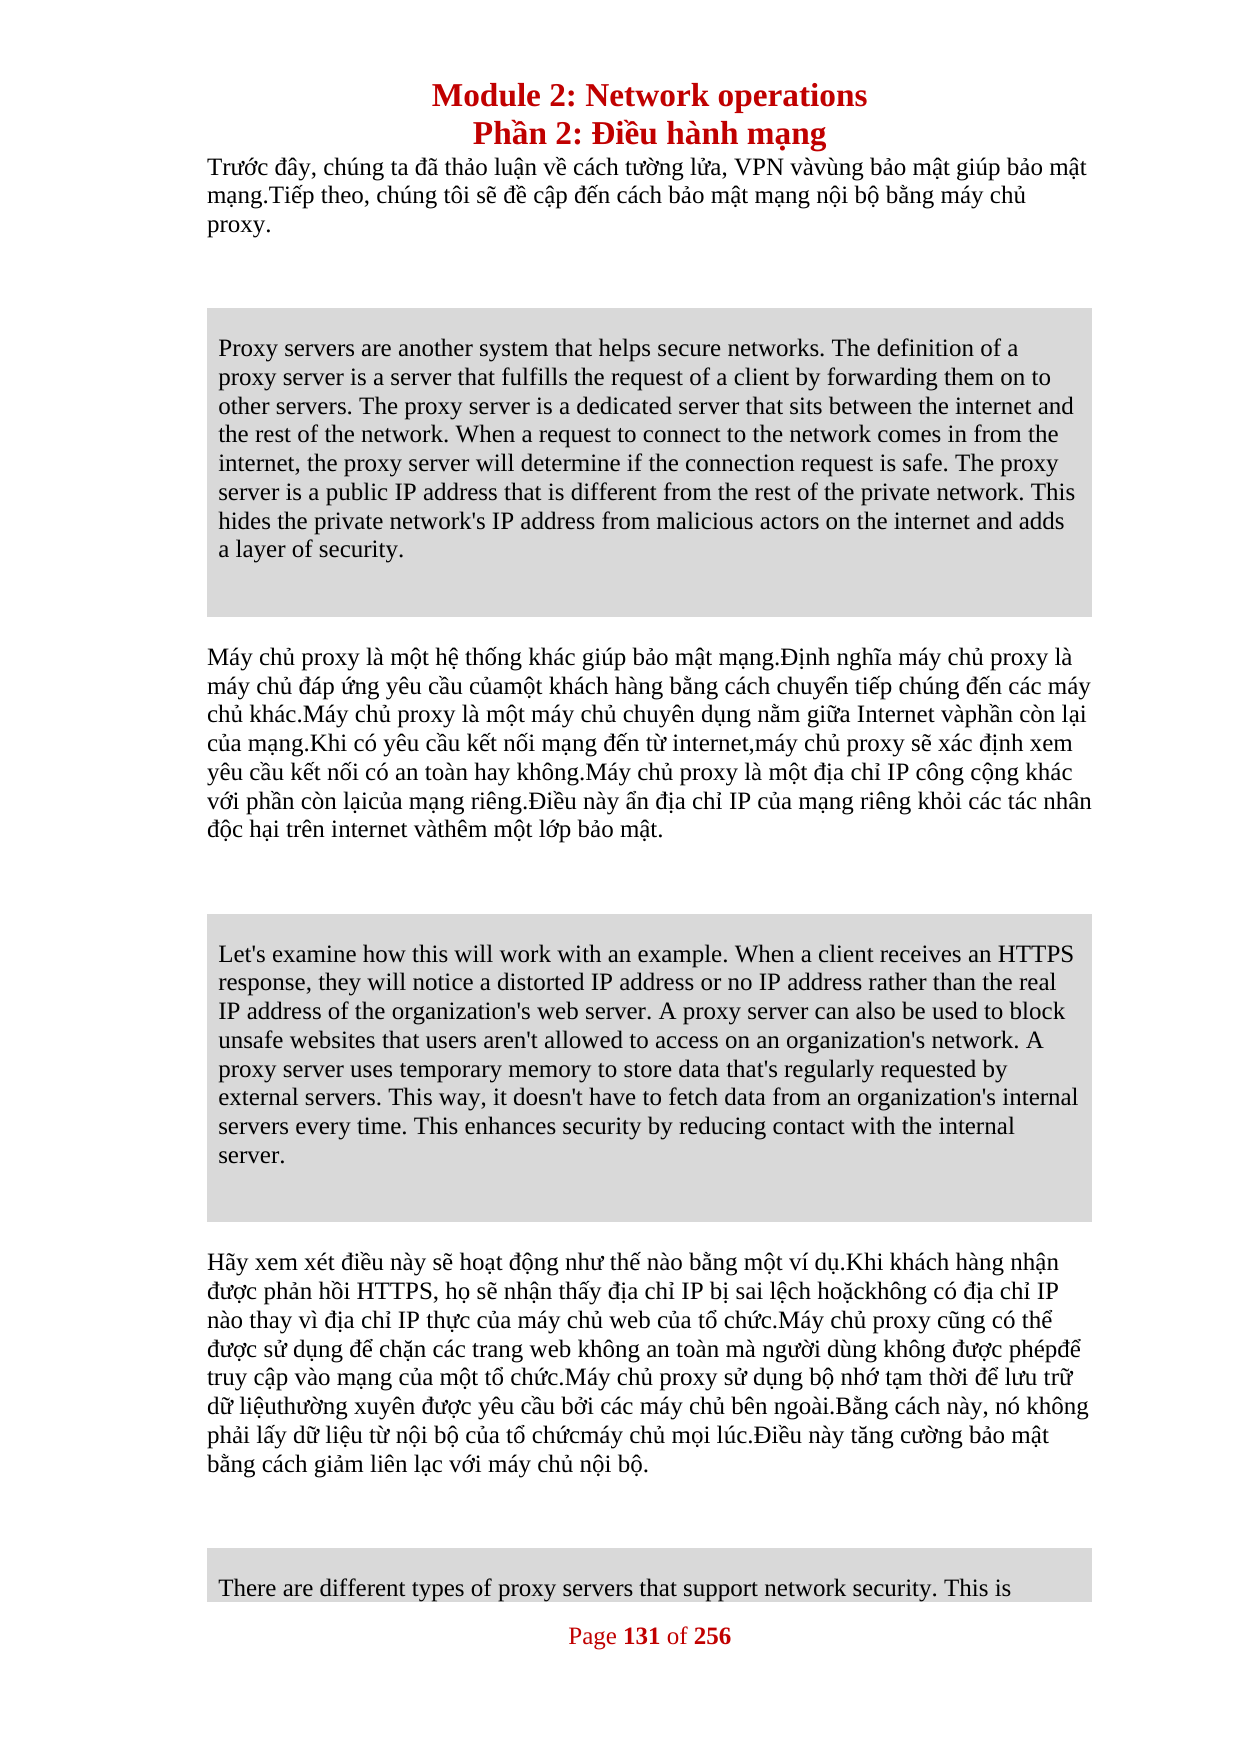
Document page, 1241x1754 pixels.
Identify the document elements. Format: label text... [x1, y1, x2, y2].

text Trước đây, chúng ta đã thảo luận về cách tường lửa, VPN vàvùng bảo mật giúp bảo mật mạng.Tiếp theo, chúng tôi sẽ đề cập đến cách bảo mật mạng nội bộ bằng máy chủ proxy. [207, 152, 1092, 238]
text Máy chủ proxy là một hệ thống khác giúp bảo mật mạng.Định nghĩa máy chủ proxy là máy chủ đáp ứng yêu cầu củamột khách hàng bằng cách chuyển tiếp chúng đến các máy chủ khác.Máy chủ proxy là một máy chủ chuyên dụng nằm giữa Internet vàphần còn lại của mạng.Khi có yêu cầu kết nối mạng đến từ internet,máy chủ proxy sẽ xác định xem yêu cầu kết nối có an toàn hay không.Máy chủ proxy là một địa chỉ IP công cộng khác với phần còn lạicủa mạng riêng.Điều này ẩn địa chỉ IP của mạng riêng khỏi các tác nhân độc hại trên internet vàthêm một lớp bảo mật. [207, 642, 1092, 843]
table_header Proxy servers are another system that helps secure networks. The definition of a proxy server is a server that fulfills the request of a client by forwarding them on to other servers. The proxy server is a dedicated server that sits between the internet and the rest of the network. When a request to connect to the network comes in from the internet, the proxy server will determine if the connection request is safe. The proxy server is a public IP address that is different from the rest of the private network. This hides the private network's IP address from malicious actors on the internet and adds a layer of security. [207, 308, 1092, 617]
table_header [207, 1548, 1092, 1602]
text Hãy xem xét điều này sẽ hoạt động như thế nào bằng một ví dụ.Khi khách hàng nhận được phản hồi HTTPS, họ sẽ nhận thấy địa chỉ IP bị sai lệch hoặckhông có địa chỉ IP nào thay vì địa chỉ IP thực của máy chủ web của tổ chức.Máy chủ proxy cũng có thể được sử dụng để chặn các trang web không an toàn mà người dùng không được phépđể truy cập vào mạng của một tổ chức.Máy chủ proxy sử dụng bộ nhớ tạm thời để lưu trữ dữ liệuthường xuyên được yêu cầu bởi các máy chủ bên ngoài.Bằng cách này, nó không phải lấy dữ liệu từ nội bộ của tổ chứcmáy chủ mọi lúc.Điều này tăng cường bảo mật bằng cách giảm liên lạc với máy chủ nội bộ. [207, 1247, 1092, 1477]
table_header Let's examine how this will work with an example. When a client receives an HTTPS response, they will notice a distorted IP address or no IP address rather than the real IP address of the organization's web server. A proxy server can also be used to block unsafe websites that users aren't allowed to access on an organization's network. A proxy server uses temporary memory to store data that's regularly requested by external servers. This way, it doesn't have to fetch data from an organization's internal servers every time. This enhances security by reducing contact with the internal server. [207, 914, 1092, 1222]
